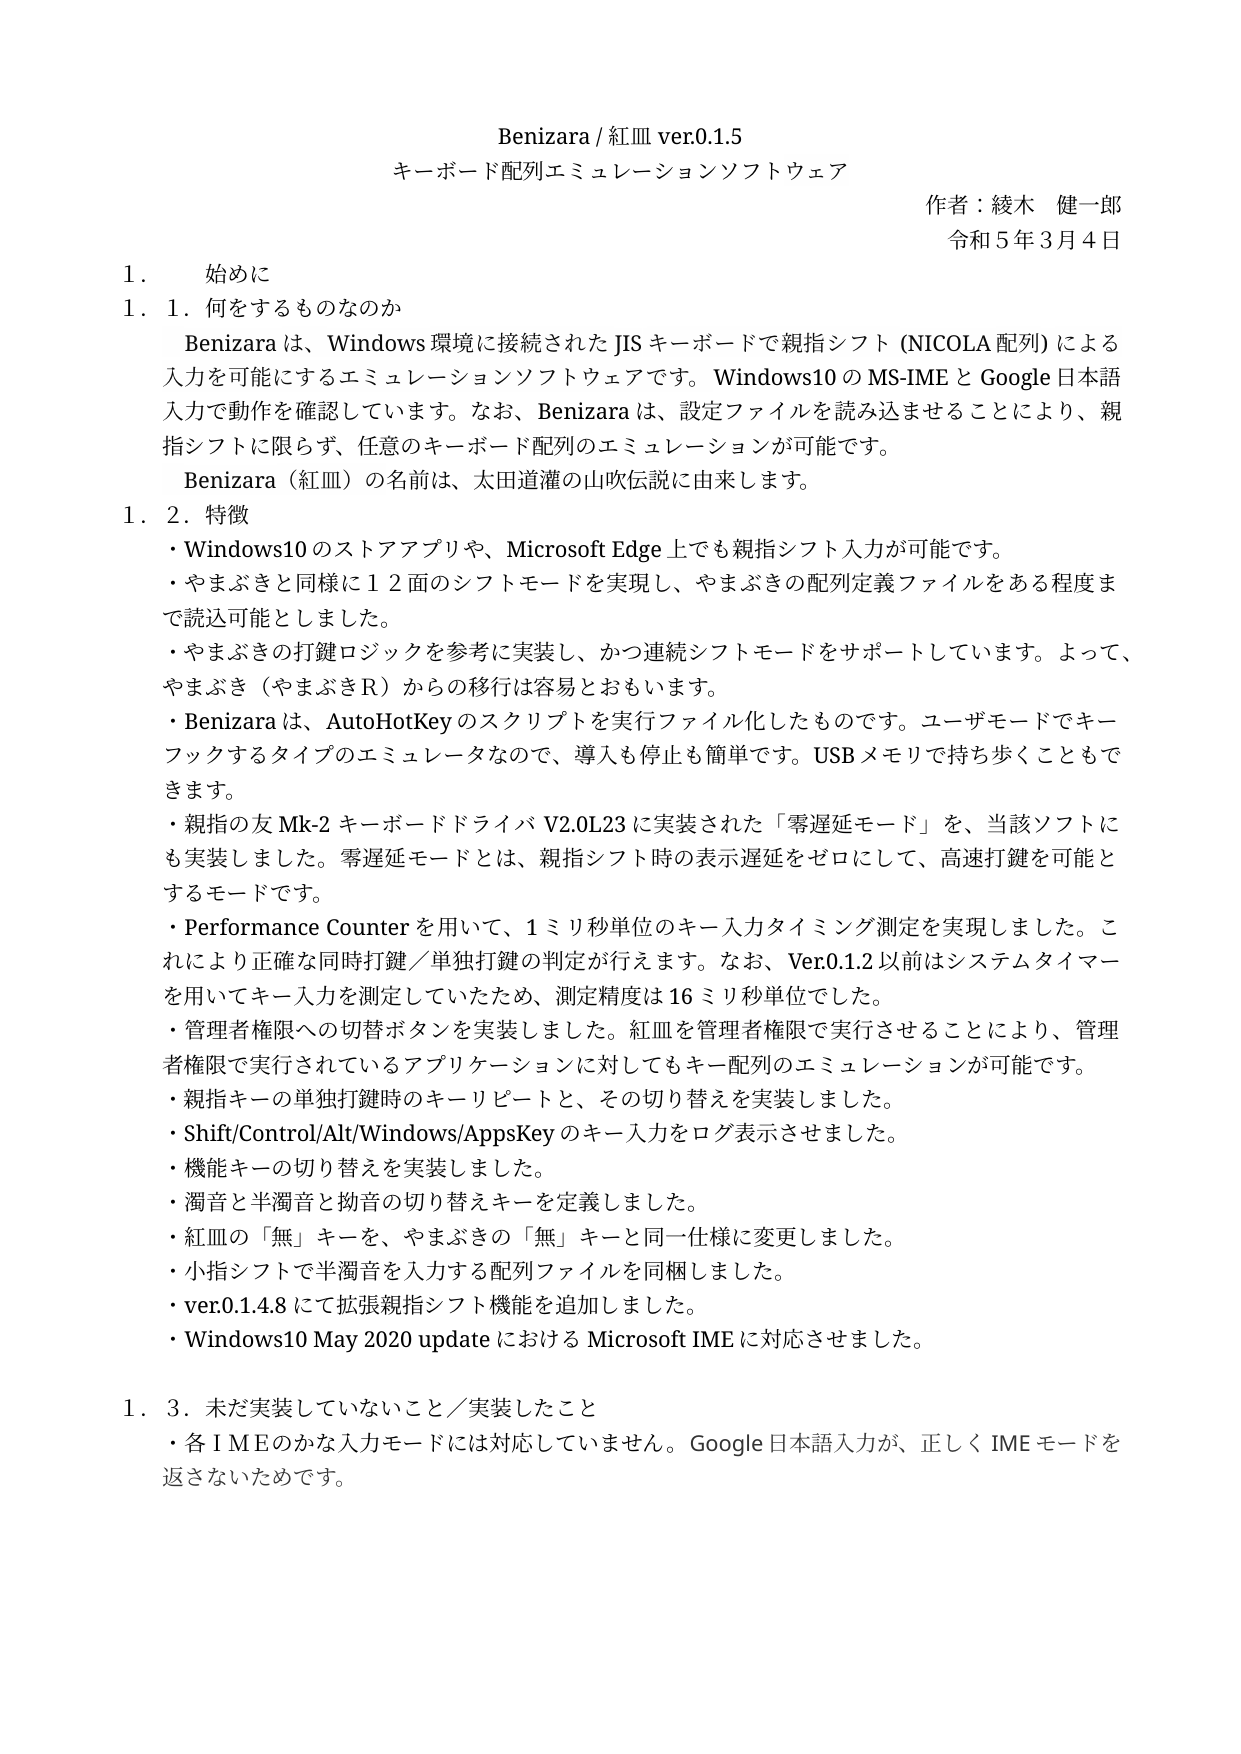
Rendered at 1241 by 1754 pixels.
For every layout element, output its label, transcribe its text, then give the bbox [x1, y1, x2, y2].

text １．２．特徴 [118, 496, 1122, 531]
text ・濁音と半濁音と拗音の切り替えキーを定義しました。 [162, 1184, 1122, 1218]
text ・Windows10 May 2020 updateにおけるMicrosoft IMEに対応させました。 [162, 1321, 1122, 1356]
list ・Shift/Control/Alt/Windows/AppsKeyのキー入力をログ表示させました。 [162, 1115, 1122, 1149]
list ・やまぶきの打鍵ロジックを参考に実装し、かつ連続シフトモードをサポートしています。よって、やまぶき（やまぶきＲ）からの移行は容易とおもいます。 [162, 634, 1122, 703]
text ・各ＩＭＥのかな入力モードには対応していません。Google日本語入力が、正しくIMEモードを返さないためです。 [162, 1424, 1122, 1493]
text ・紅皿の「無」キーを、やまぶきの「無」キーと同一仕様に変更しました。 [162, 1218, 1122, 1253]
text ・ver.0.1.4.8 にて拡張親指シフト機能を追加しました。 [162, 1287, 1122, 1321]
text 令和５年３月４日 [118, 221, 1122, 256]
list ・Windows10のストアアプリや、Microsoft Edge上でも親指シフト入力が可能です。 [162, 531, 1122, 565]
text ・小指シフトで半濁音を入力する配列ファイルを同梱しました。 [162, 1253, 1122, 1287]
list Benizara（紅皿）の名前は、太田道灌の山吹伝説に由来します。 [162, 462, 1122, 496]
list 始めに [118, 256, 1122, 290]
list ・親指キーの単独打鍵時のキーリピートと、その切り替えを実装しました。 [162, 1081, 1122, 1115]
text １．１．何をするものなのか [118, 290, 1122, 324]
list ・管理者権限への切替ボタンを実装しました。紅皿を管理者権限で実行させることにより、管理者権限で実行されているアプリケーションに対してもキー配列のエミュレーションが可能です。 [162, 1012, 1122, 1081]
list ・Benizaraは、AutoHotKeyのスクリプトを実行ファイル化したものです。ユーザモードでキーフックするタイプのエミュレータなので、導入も停止も簡単です。USBメモリで持ち歩くこともできます。 [162, 703, 1122, 806]
list ・やまぶきと同様に１２面のシフトモードを実現し、やまぶきの配列定義ファイルをある程度まで読込可能としました。 [162, 565, 1122, 634]
list Benizaraは、Windows環境に接続されたJISキーボードで親指シフト (NICOLA配列) による入力を可能にするエミュレーションソフトウェアです。Windows10のMS-IMEとGoogle日本語入力で動作を確認しています。なお、Benizaraは、設定ファイルを読み込ませることにより、親指シフトに限らず、任意のキーボード配列のエミュレーションが可能です。 [162, 324, 1122, 462]
text １．３．未だ実装していないこと／実装したこと [118, 1390, 1122, 1424]
list ・Performance Counterを用いて、1ミリ秒単位のキー入力タイミング測定を実現しました。これにより正確な同時打鍵／単独打鍵の判定が行えます。なお、Ver.0.1.2以前はシステムタイマーを用いてキー入力を測定していたため、測定精度は16ミリ秒単位でした。 [162, 909, 1122, 1012]
text キーボード配列エミュレーションソフトウェア [118, 153, 1122, 187]
text ・機能キーの切り替えを実装しました。 [162, 1149, 1122, 1184]
text 作者：綾木 健一郎 [118, 187, 1122, 221]
text Benizara / 紅皿 ver.0.1.5 [118, 118, 1122, 153]
list ・親指の友Mk-2 キーボードドライバ V2.0L23に実装された「零遅延モード」を、当該ソフトにも実装しました。零遅延モードとは、親指シフト時の表示遅延をゼロにして、高速打鍵を可能とするモードです。 [162, 806, 1122, 909]
